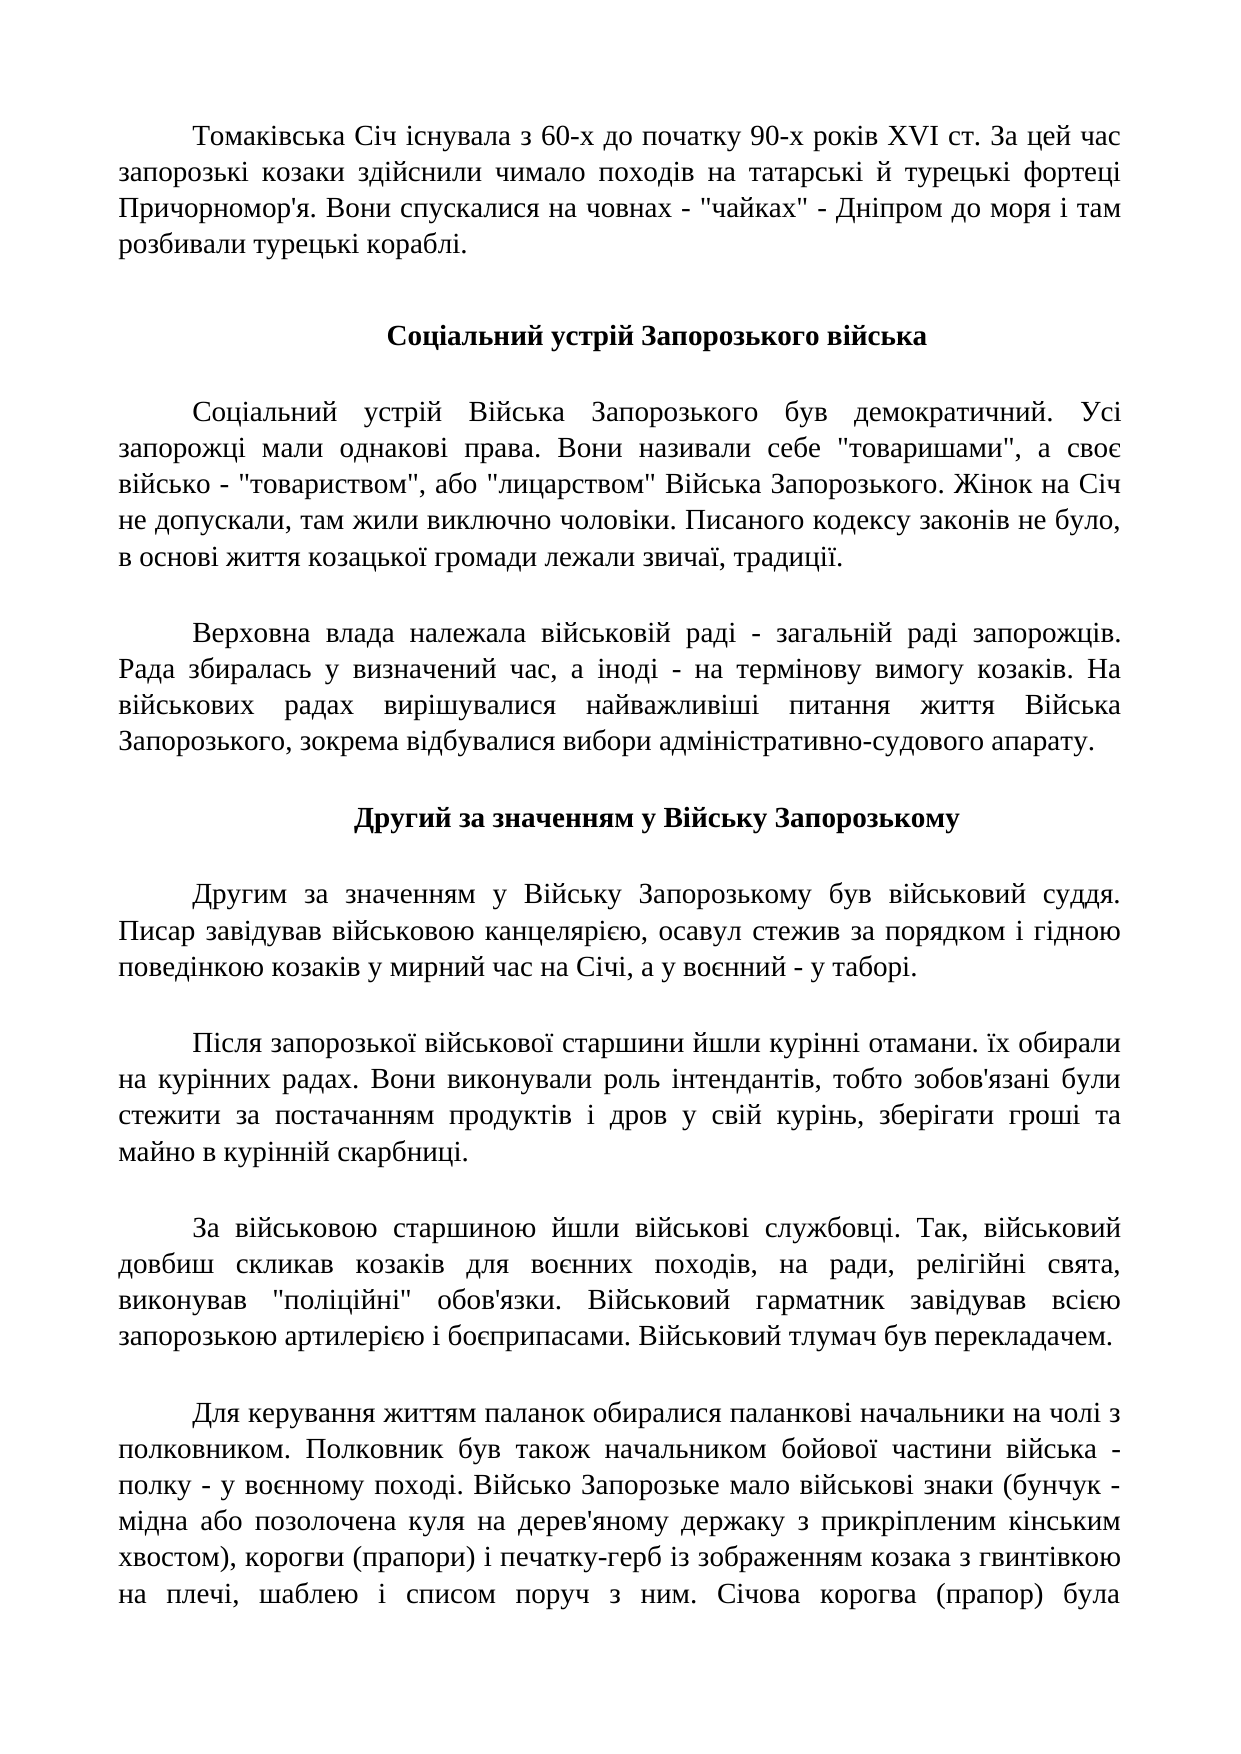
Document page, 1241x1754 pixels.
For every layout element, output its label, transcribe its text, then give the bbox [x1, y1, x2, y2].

text Другий за значенням у Війську Запорозькому [118, 800, 1122, 833]
text Після запорозької військової старшини йшли курінні отамани. їх обирали на курінних радах. Вони виконували роль інтендантів, тобто зобов'язані були стежити за постачанням продуктів і дров у свій курінь, зберігати гроші та майно в курінній скарбниці. [118, 1025, 1122, 1167]
text Томаківська Січ існувала з 60-х до початку 90-х років XVI ст. За цей час запорозькі козаки здійснили чимало походів на татарські й турецькі фортеці Причорномор'я. Вони спускалися на човнах - "чайках" - Дніпром до моря і там розбивали турецькі кораблі. [118, 118, 1122, 260]
text Верховна влада належала військовій раді - загальній раді запорожців. Рада збиралась у визначений час, а іноді - на термінову вимогу козаків. На військових радах вирішувалися найважливіші питання життя Війська Запорозького, зокрема відбувалися вибори адміністративно-судового апарату. [118, 615, 1122, 757]
text Другим за значенням у Війську Запорозькому був військовий суддя. Писар завідував військовою канцелярією, осавул стежив за порядком і гідною поведінкою козаків у мирний час на Січі, а у воєнний - у таборі. [118, 876, 1122, 982]
text Соціальний устрій Війська Запорозького був демократичний. Усі запорожці мали однакові права. Вони називали себе "товаришами", а своє військо - "товариством", або "лицарством" Війська Запорозького. Жінок на Січ не допускали, там жили виключно чоловіки. Писаного кодексу законів не було, в основі життя козацької громади лежали звичаї, традиції. [118, 394, 1122, 572]
text Соціальний устрій Запорозького війська [118, 318, 1122, 351]
text За військовою старшиною йшли військові службовці. Так, військовий довбиш скликав козаків для воєнних походів, на ради, релігійні свята, виконував "поліційні" обов'язки. Військовий гарматник завідував всією запорозькою артилерією і боєприпасами. Військовий тлумач був перекладачем. [118, 1210, 1122, 1352]
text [118, 1395, 1122, 1609]
